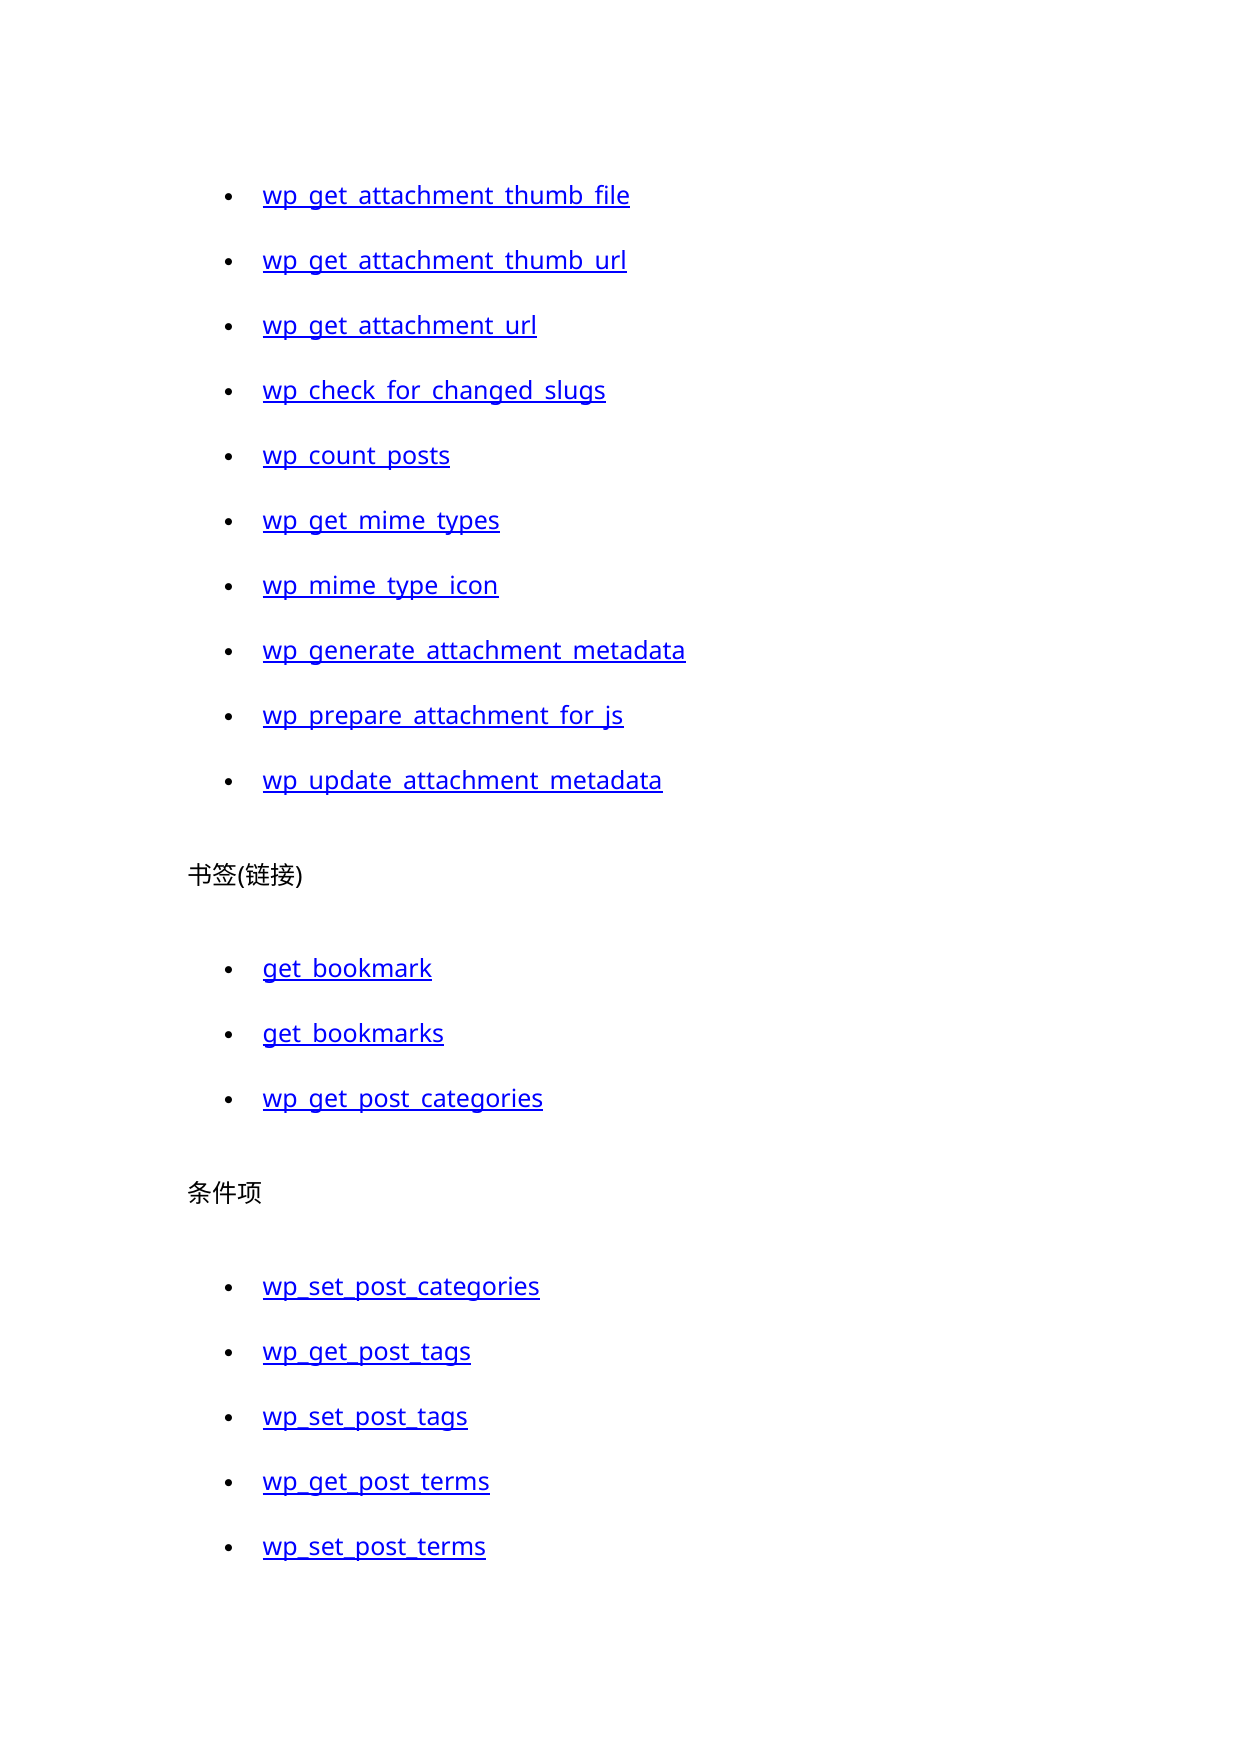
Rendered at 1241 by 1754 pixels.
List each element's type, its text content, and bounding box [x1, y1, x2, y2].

list wp_update_attachment_metadata [225, 747, 1053, 812]
list wp_get_mime_types [225, 487, 1053, 552]
list wp_mime_type_icon [225, 552, 1053, 617]
text 书签(链接) [187, 841, 1053, 906]
list get_bookmark [225, 935, 1053, 1000]
list wp_set_post_categories [225, 1254, 1053, 1319]
list wp_set_post_tags [225, 1384, 1053, 1449]
list wp_get_attachment_url [225, 292, 1053, 357]
list wp_generate_attachment_metadata [225, 617, 1053, 682]
list wp_get_post_tags [225, 1319, 1053, 1384]
list wp_check_for_changed_slugs [225, 357, 1053, 422]
list get_bookmarks [225, 1000, 1053, 1065]
list wp_get_post_terms [225, 1449, 1053, 1514]
list wp_get_attachment_thumb_file [225, 162, 1053, 227]
list wp_set_post_terms [225, 1514, 1053, 1579]
list wp_count_posts [225, 422, 1053, 487]
list wp_prepare_attachment_for_js [225, 682, 1053, 747]
text 条件项 [187, 1159, 1053, 1224]
list wp_get_post_categories [225, 1065, 1053, 1130]
list wp_get_attachment_thumb_url [225, 227, 1053, 292]
